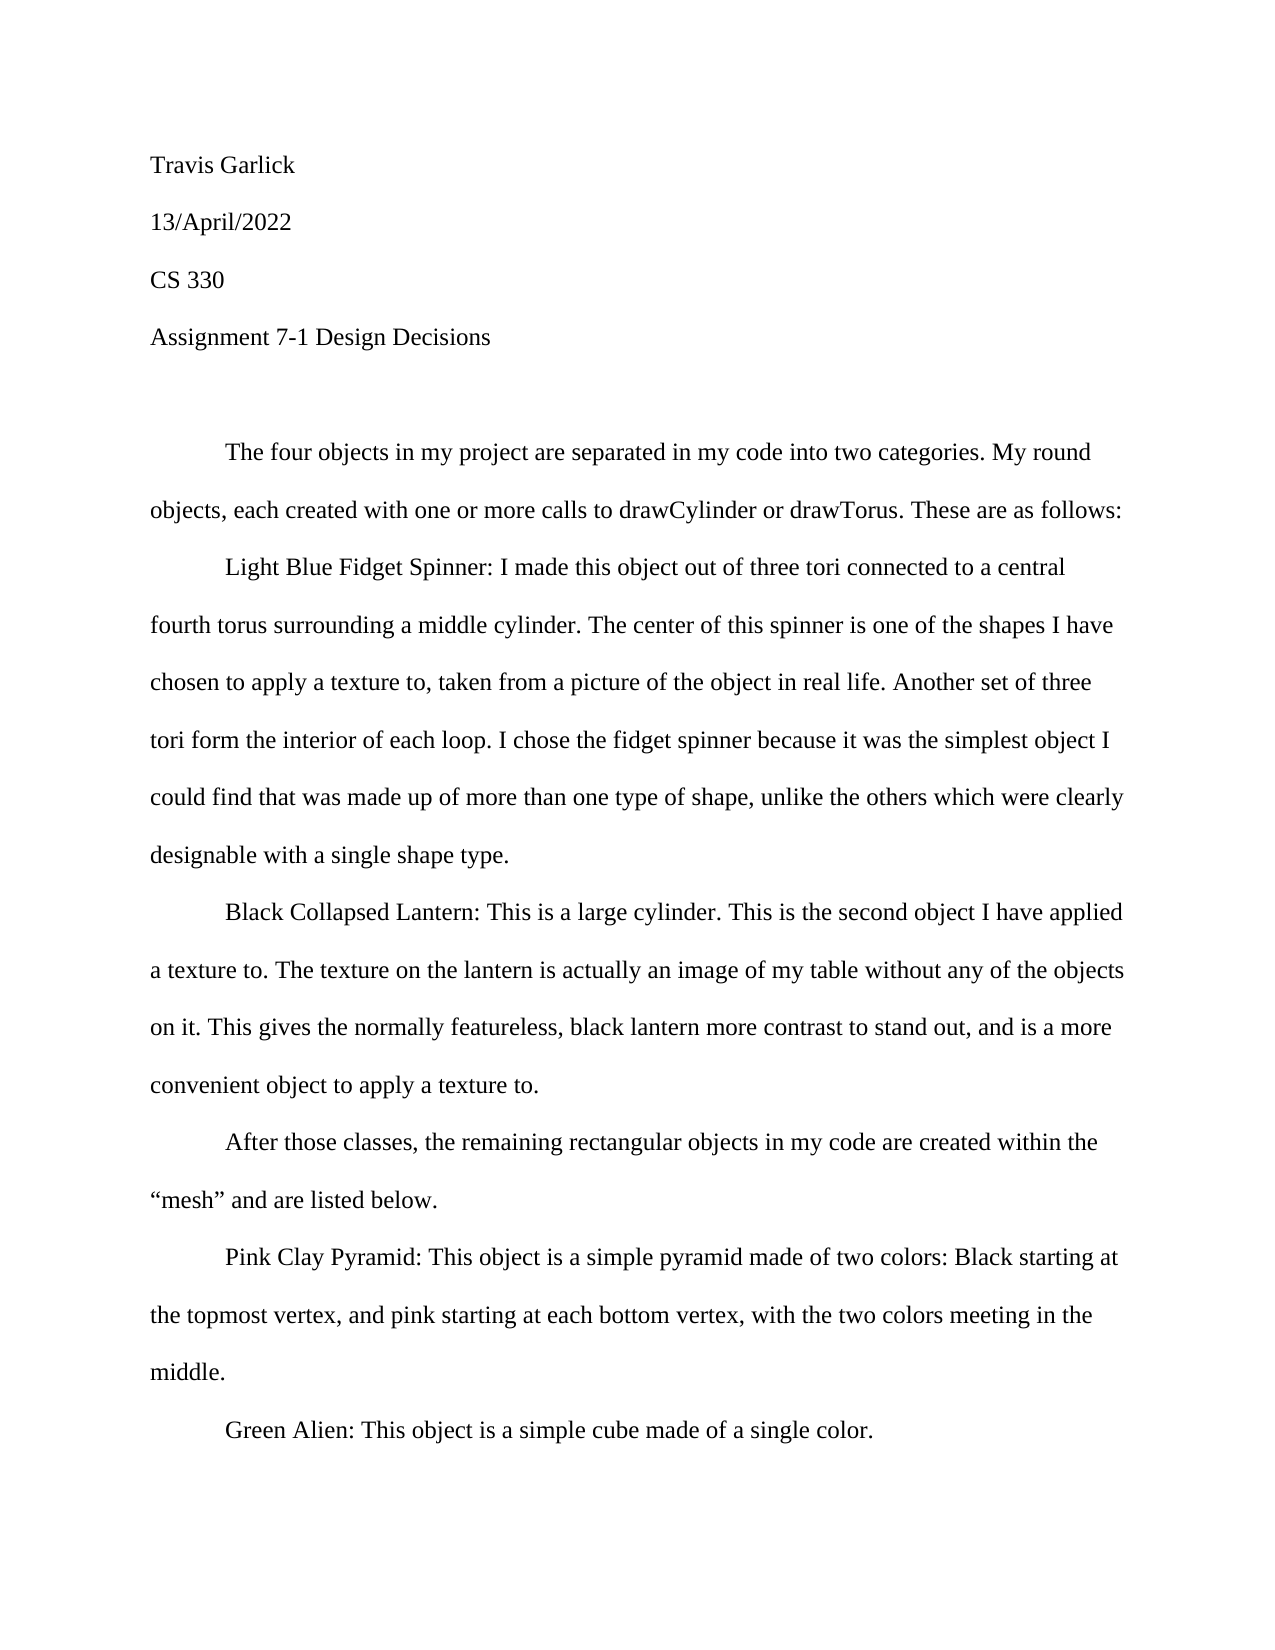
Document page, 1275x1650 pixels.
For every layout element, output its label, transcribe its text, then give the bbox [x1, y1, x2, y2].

text Black Collapsed Lantern: This is a large cylinder. This is the second object I have applied a texture to. The texture on the lantern is actually an image of my table without any of the objects on it. This gives the normally featureless, black lantern more contrast to stand out, and is a more convenient object to apply a texture to. [150, 897, 1125, 1099]
text CS 330 [150, 265, 1125, 294]
text Travis Garlick [150, 150, 1125, 179]
text After those classes, the remaining rectangular objects in my code are created within the “mesh” and are listed below. [150, 1127, 1125, 1214]
text Pink Clay Pyramid: This object is a simple pyramid made of two colors: Black starting at the topmost vertex, and pink starting at each bottom vertex, with the two colors meeting in the middle. [150, 1242, 1125, 1386]
text Green Alien: This object is a simple cube made of a single color. [150, 1415, 1125, 1444]
text The four objects in my project are separated in my code into two categories. My round objects, each created with one or more calls to drawCylinder or drawTorus. These are as follows: [150, 437, 1125, 524]
text 13/April/2022 [150, 207, 1125, 236]
text Assignment 7-1 Design Decisions [150, 322, 1125, 351]
text Light Blue Fidget Spinner: I made this object out of three tori connected to a central fourth torus surrounding a middle cylinder. The center of this spinner is one of the shapes I have chosen to apply a texture to, taken from a picture of the object in real life. Another set of three tori form the interior of each loop. I chose the fidget spinner because it was the simplest object I could find that was made up of more than one type of shape, unlike the others which were clearly designable with a single shape type. [150, 552, 1125, 869]
